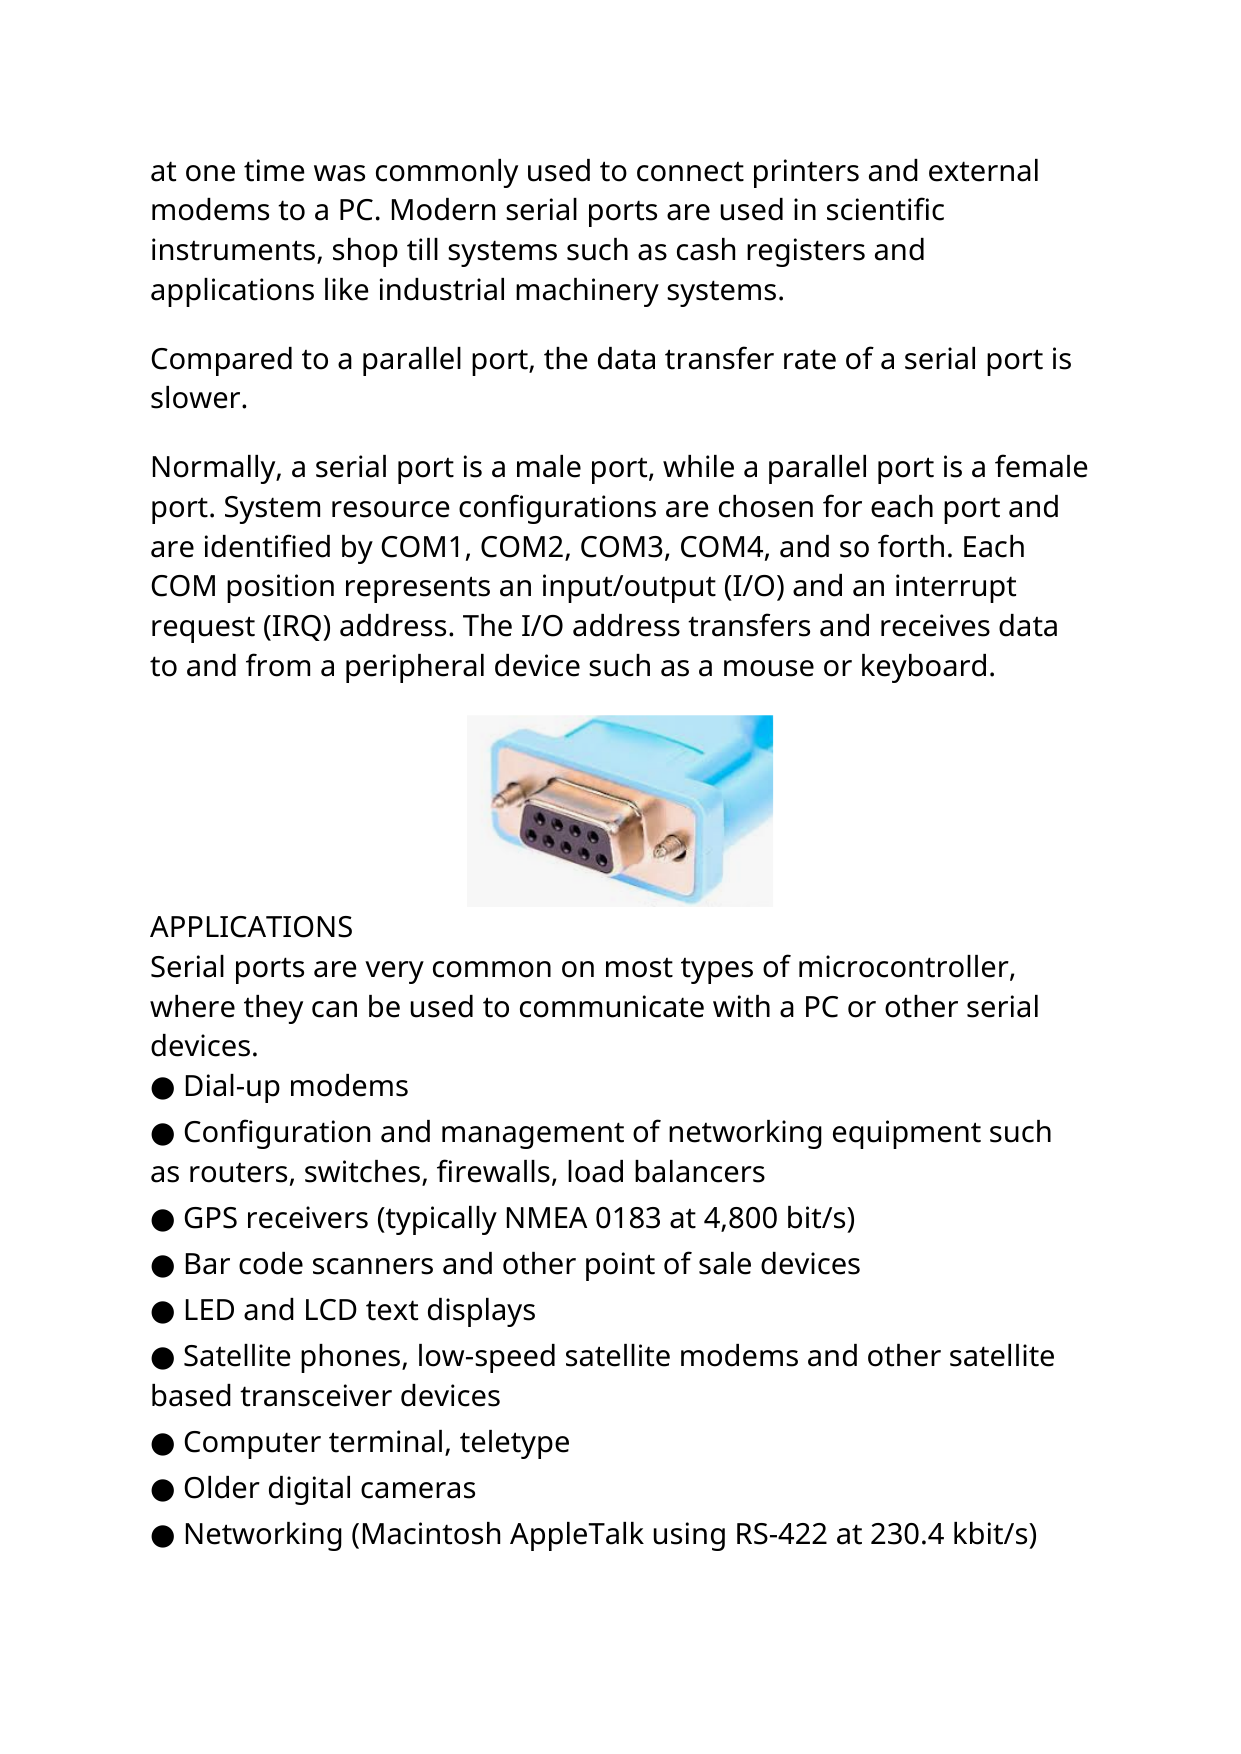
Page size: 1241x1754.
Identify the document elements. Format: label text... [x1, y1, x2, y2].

text Serial ports are very common on most types of microcontroller, where they can be used to communicate with a PC or other serial devices. [150, 946, 1090, 1065]
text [150, 150, 1090, 309]
text ● GPS receivers (typically NMEA 0183 at 4,800 bit/s) [150, 1197, 1090, 1237]
text ● Bar code scanners and other point of sale devices [150, 1243, 1090, 1283]
text ● Older digital cameras [150, 1467, 1090, 1507]
text ● Dial-up modems [150, 1065, 1090, 1105]
text ● LED and LCD text displays [150, 1289, 1090, 1329]
text ● Satellite phones, low-speed satellite modems and other satellite based transceiver devices [150, 1335, 1090, 1415]
text Compared to a parallel port, the data transfer rate of a serial port is slower. [150, 338, 1090, 417]
text ● Configuration and management of networking equipment such as routers, switches, firewalls, load balancers [150, 1111, 1090, 1191]
picture [467, 713, 774, 907]
text APPLICATIONS [150, 907, 1090, 946]
text ● Networking (Macintosh AppleTalk using RS-422 at 230.4 kbit/s) [150, 1513, 1090, 1553]
text ● Computer terminal, teletype [150, 1421, 1090, 1461]
text Normally, a serial port is a male port, while a parallel port is a female port. System resource configurations are chosen for each port and are identified by COM1, COM2, COM3, COM4, and so forth. Each COM position represents an input/output (I/O) and an interrupt request (IRQ) address. The I/O address transfers and receives data to and from a peripheral device such as a mouse or keyboard. [150, 446, 1090, 684]
